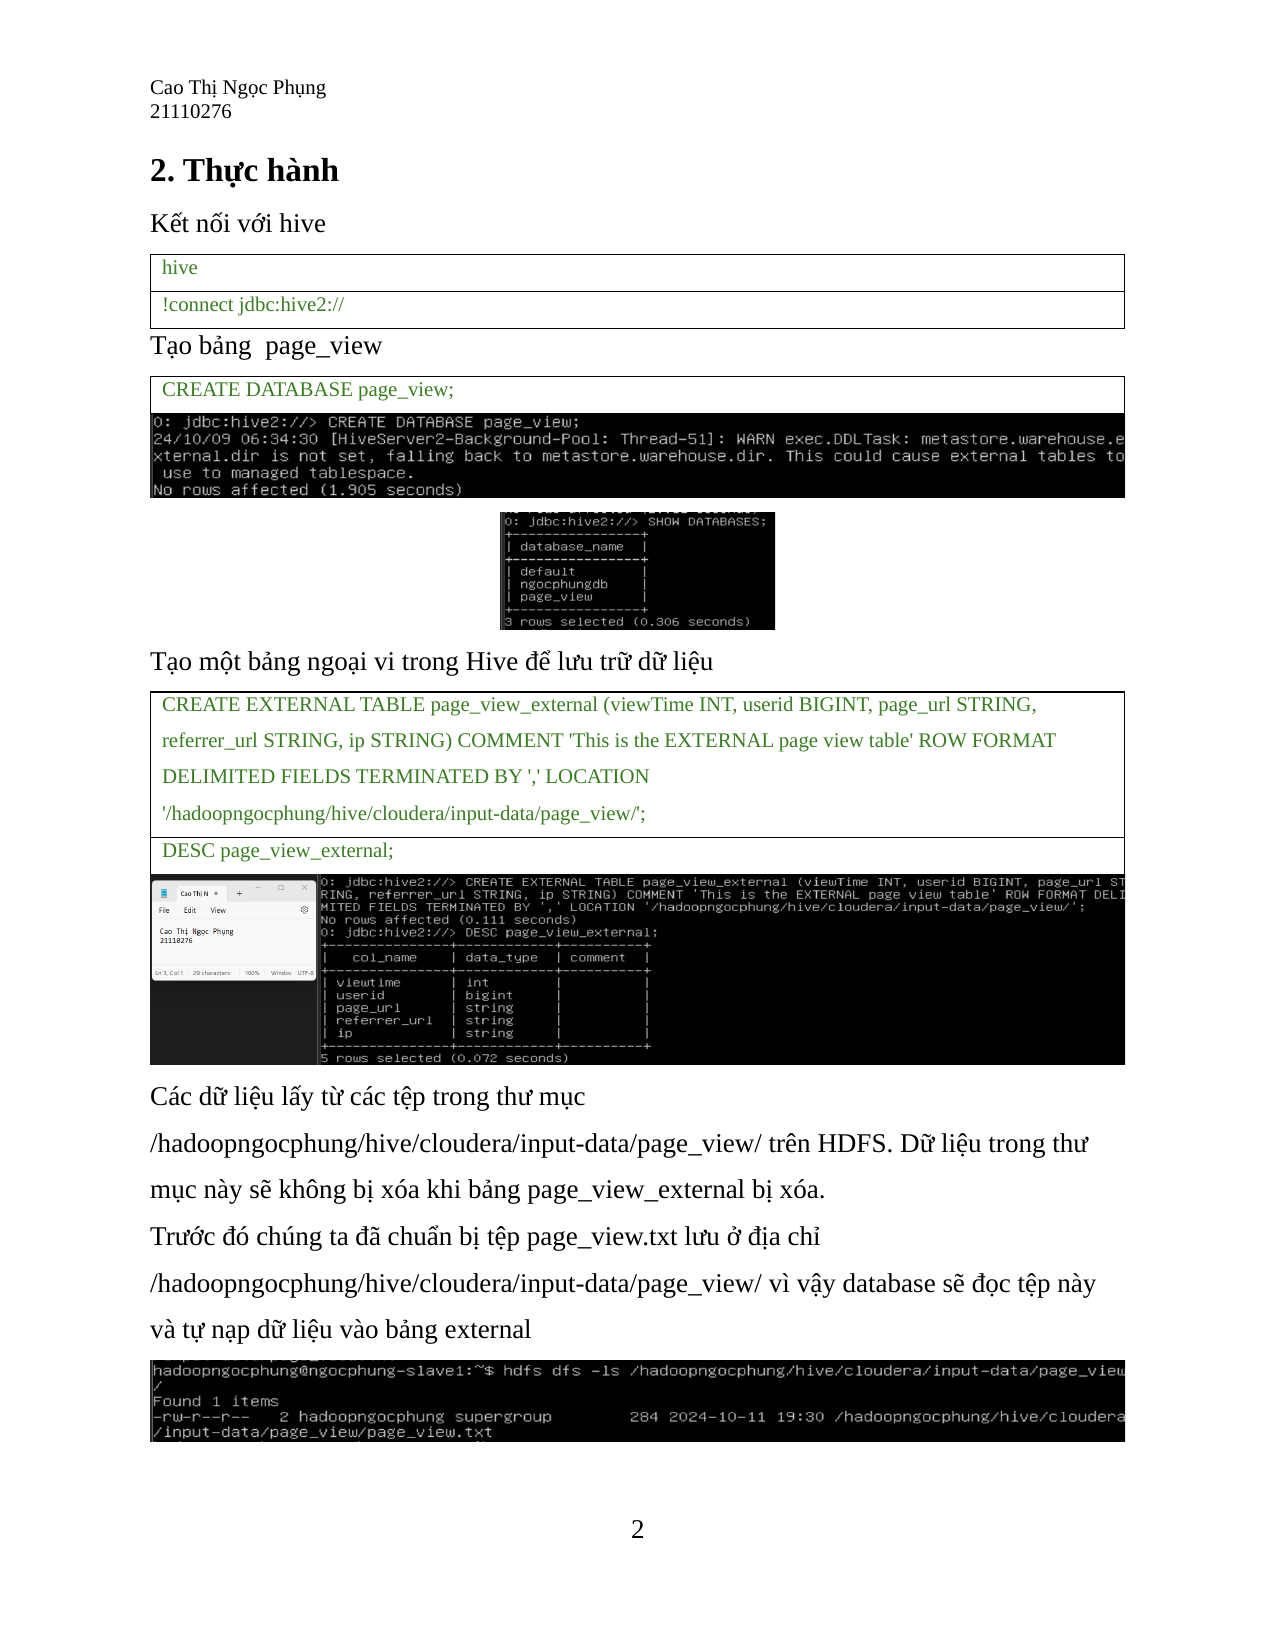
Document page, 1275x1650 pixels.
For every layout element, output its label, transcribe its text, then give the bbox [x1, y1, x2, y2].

picture [150, 414, 1125, 498]
table_cell DESC page_view_external; [151, 838, 1124, 874]
text Các dữ liệu lấy từ các tệp trong thư mục /hadoopngocphung/hive/cloudera/input-data/page_view/ trên HDFS. Dữ liệu trong thư mục này sẽ không bị xóa khi bảng page_view_external bị xóa. [150, 1080, 1125, 1204]
text Kết nối với hive [150, 207, 1125, 239]
text Trước đó chúng ta đã chuẩn bị tệp page_view.txt lưu ở địa chỉ /hadoopngocphung/hive/cloudera/input-data/page_view/ vì vậy database sẽ đọc tệp này và tự nạp dữ liệu vào bảng external [150, 1220, 1125, 1344]
table_header hive [151, 255, 1124, 291]
subtitle 2. Thực hành [150, 150, 1125, 188]
picture [500, 512, 775, 630]
picture [150, 874, 1125, 1065]
table_cell !connect jdbc:hive2:// [151, 292, 1124, 328]
table_header CREATE DATABASE page_view; [151, 377, 1124, 413]
text Tạo bảng page_view [150, 329, 1125, 361]
text Tạo một bảng ngoại vi trong Hive để lưu trữ dữ liệu [150, 645, 1125, 676]
picture [150, 1360, 1125, 1442]
table_header CREATE EXTERNAL TABLE page_view_external (viewTime INT, userid BIGINT, page_url STRING, referrer_url STRING, ip STRING) COMMENT 'This is the EXTERNAL page view table' ROW FORMAT DELIMITED FIELDS TERMINATED BY ',' LOCATION '/hadoopngocphung/hive/cloudera/input-data/page_view/'; [151, 693, 1124, 837]
